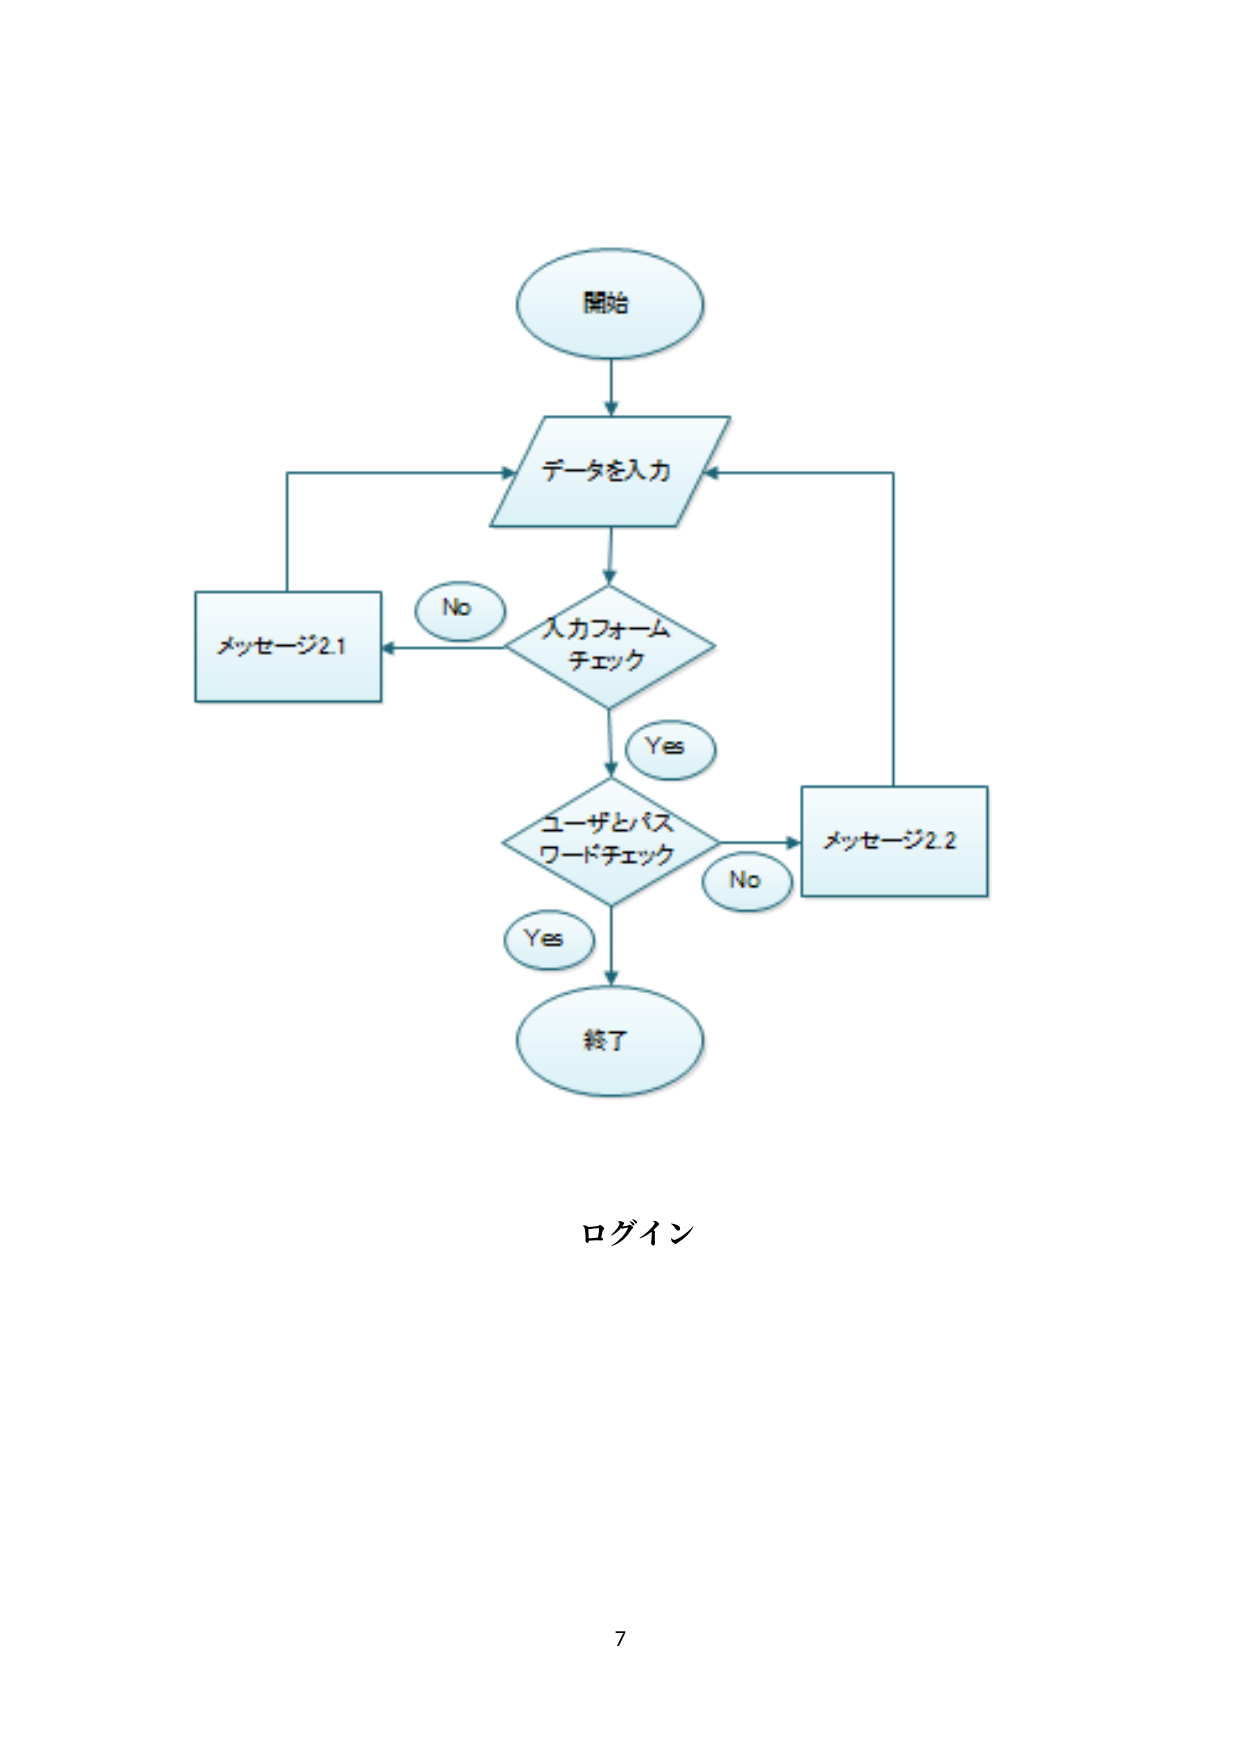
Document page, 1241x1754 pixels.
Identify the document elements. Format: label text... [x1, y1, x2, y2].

picture [153, 229, 1029, 1122]
text ログイン [300, 1211, 1090, 1253]
